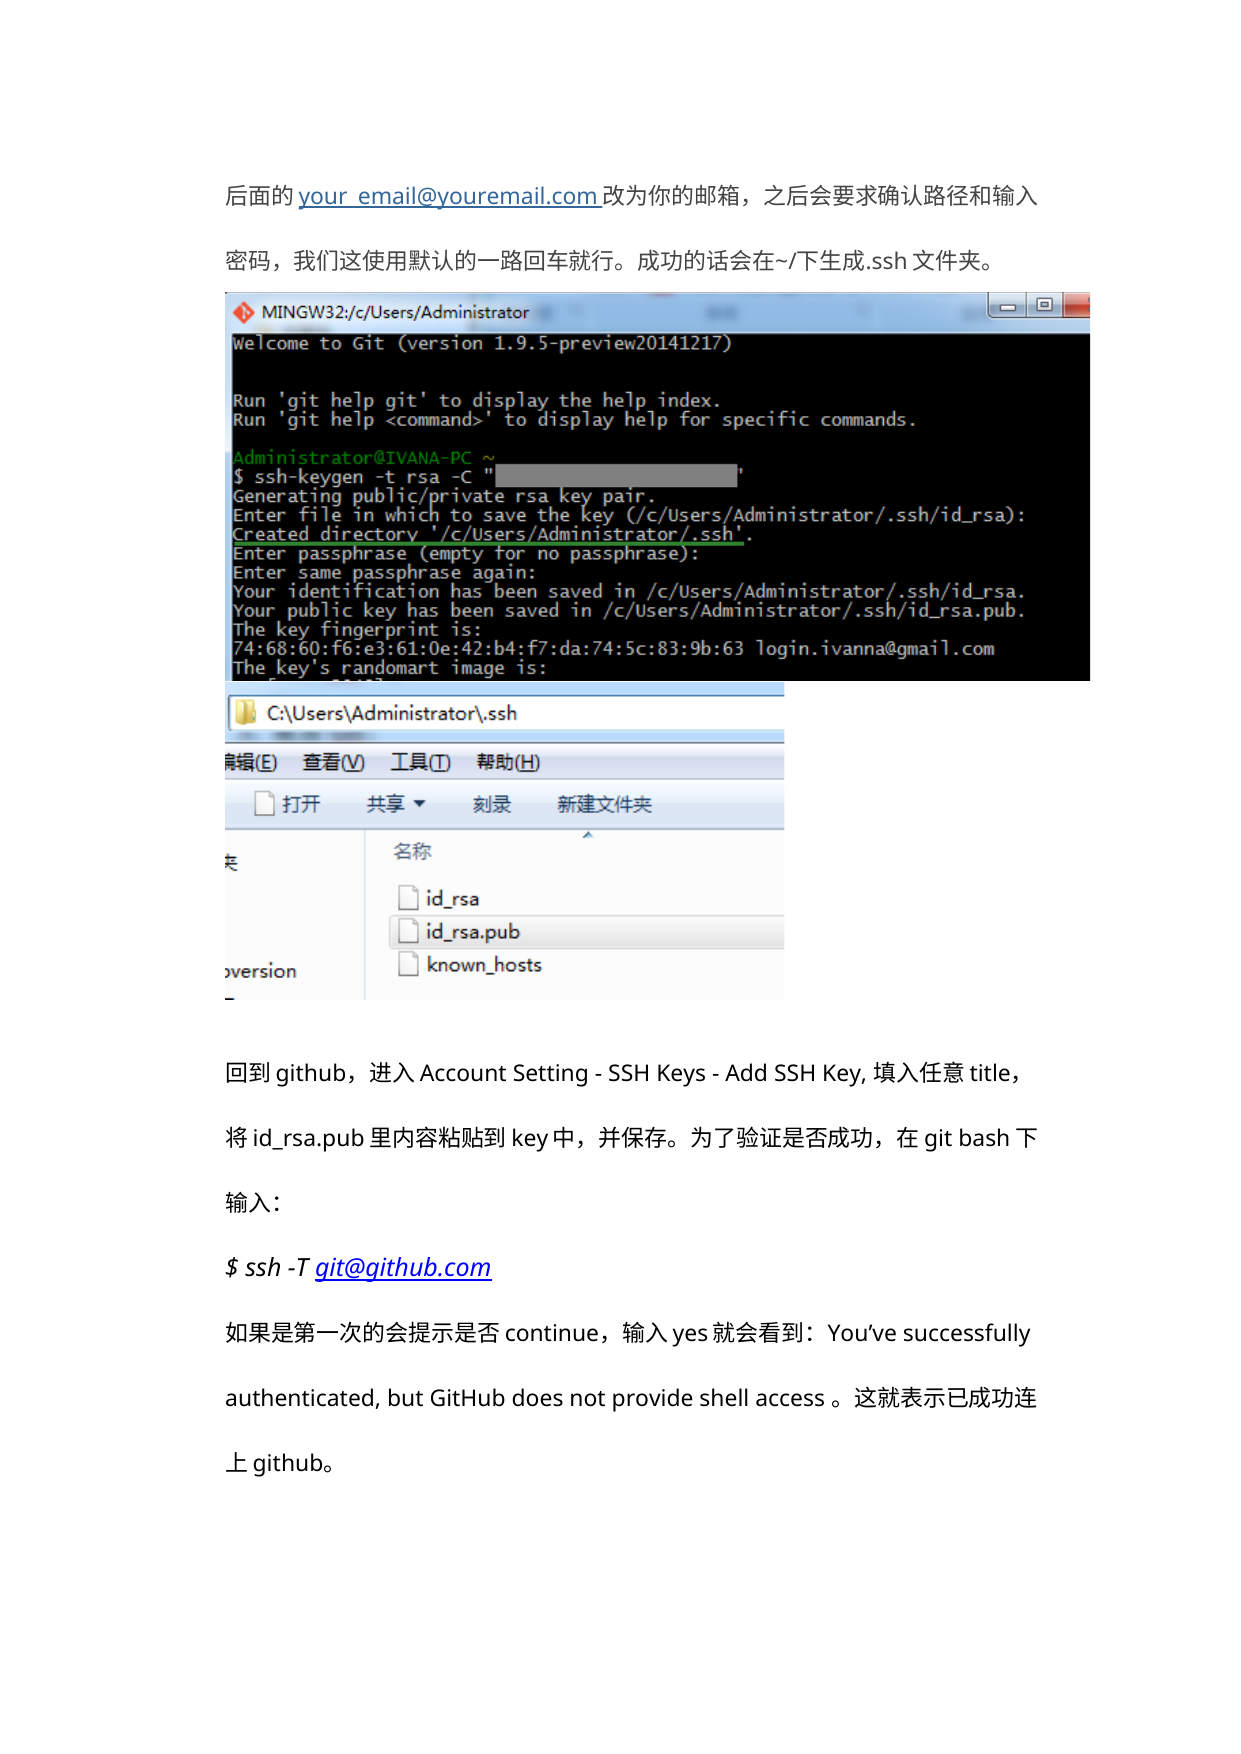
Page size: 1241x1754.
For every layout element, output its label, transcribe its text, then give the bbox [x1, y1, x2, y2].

list 如果是第一次的会提示是否continue，输入yes就会看到：You’ve successfully authenticated, but GitHub does not provide shell access 。这就表示已成功连上github。 [225, 1299, 1053, 1494]
list 后面的your_email@youremail.com改为你的邮箱，之后会要求确认路径和输入密码，我们这使用默认的一路回车就行。成功的话会在~/下生成.ssh文件夹。 [225, 162, 1053, 292]
picture [225, 682, 785, 1000]
list 回到github，进入Account Setting - SSH Keys - Add SSH Key, 填入任意title，将id_rsa.pub里内容粘贴到key中，并保存。为了验证是否成功，在git bash下输入： [225, 1039, 1053, 1234]
picture [225, 292, 1091, 681]
list $ ssh -T git@github.com [225, 1234, 1053, 1299]
